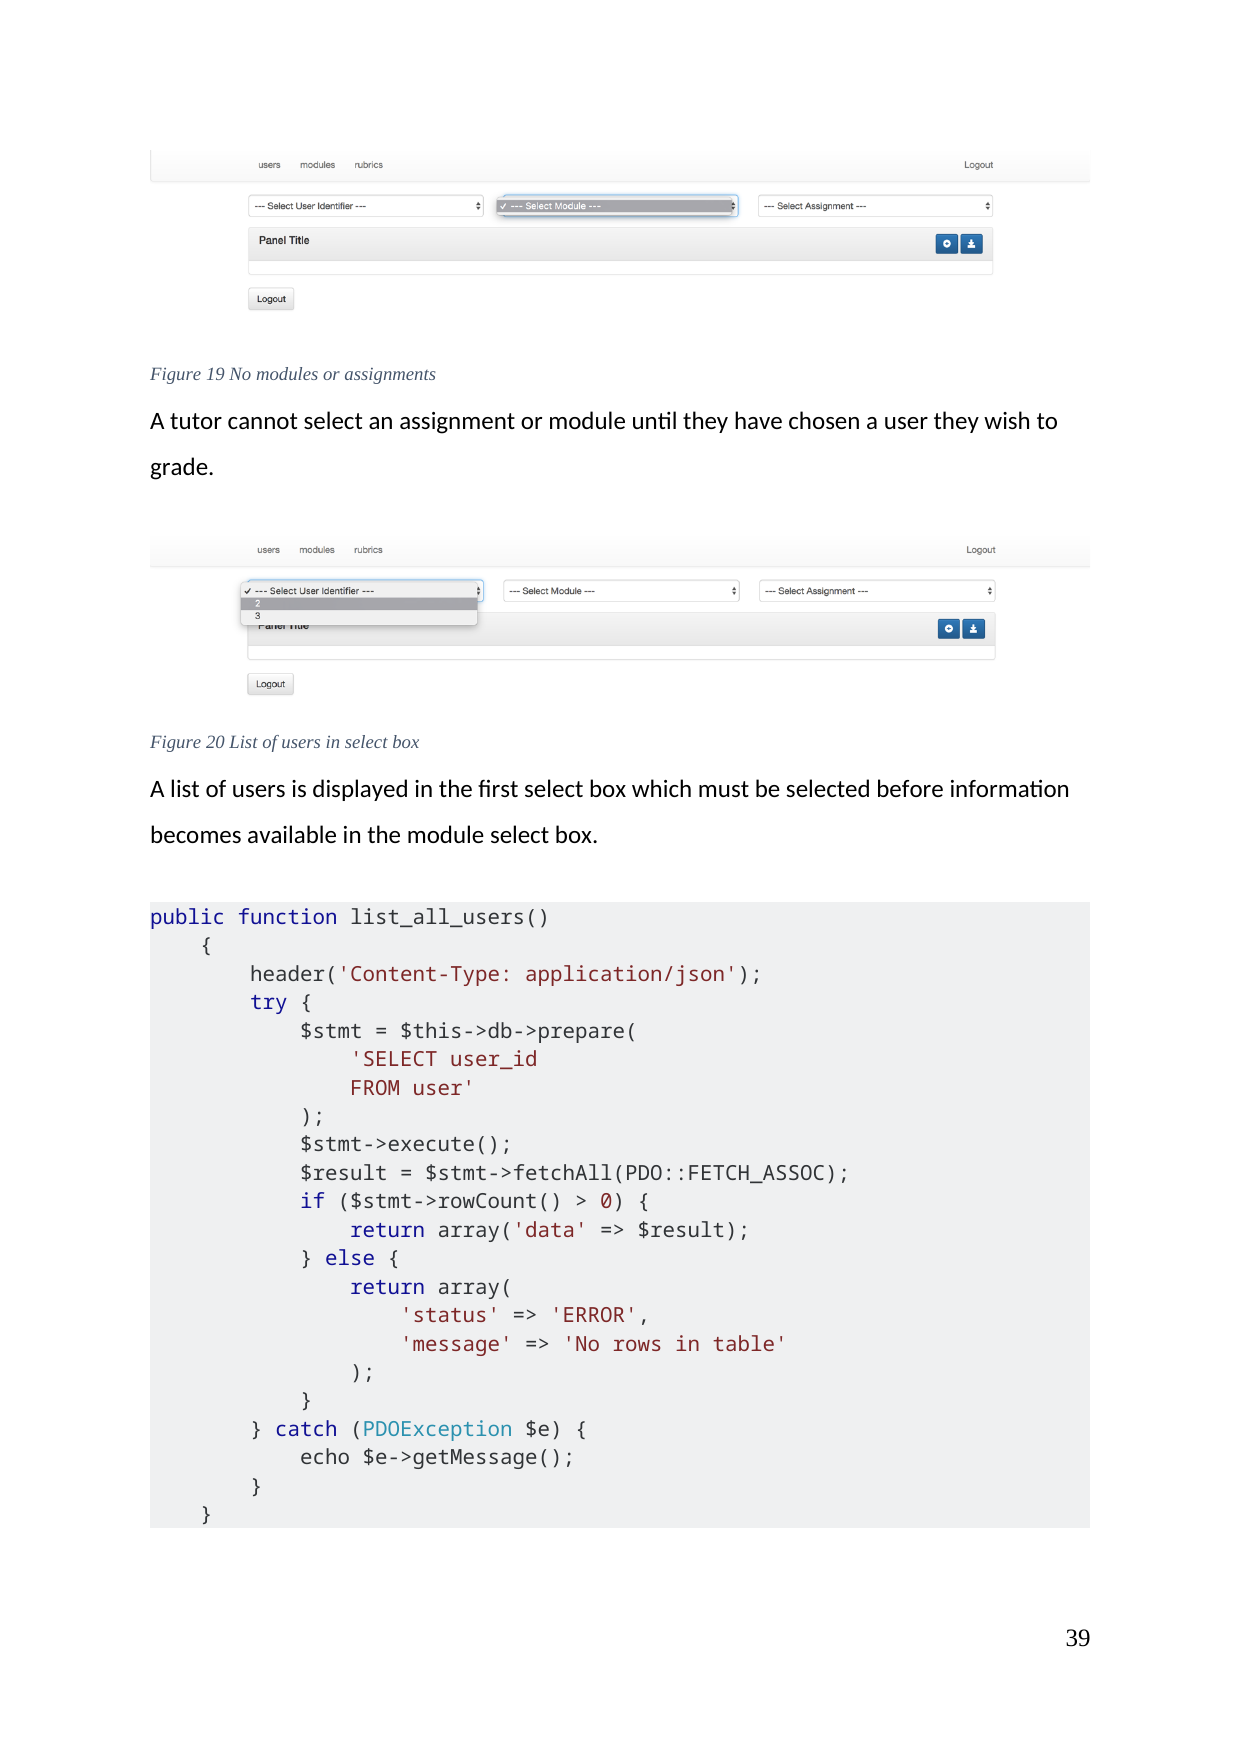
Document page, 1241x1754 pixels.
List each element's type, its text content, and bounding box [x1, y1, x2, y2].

text public function list_all_users() { header('Content-Type: application/json'); try { $stmt = $this->db->prepare( 'SELECT user_id FROM user' ); $stmt->execute(); $result = $stmt->fetchAll(PDO::FETCH_ASSOC); if ($stmt->rowCount() > 0) { return array('data' => $result); } else { return array( 'status' => 'ERROR', 'message' => 'No rows in table' ); } } catch (PDOException $e) { echo $e->getMessage(); } } [150, 902, 1090, 1528]
picture [150, 534, 1091, 710]
picture [150, 150, 1091, 342]
text A list of users is displayed in the first select box which must be selected before information becomes available in the module select box. [150, 773, 1090, 849]
text Figure 19 No modules or assignments [150, 363, 1090, 384]
text A tutor cannot select an assignment or module until they have chosen a user they wish to grade. [150, 405, 1090, 481]
text Figure 20 List of users in select box [150, 731, 1090, 752]
